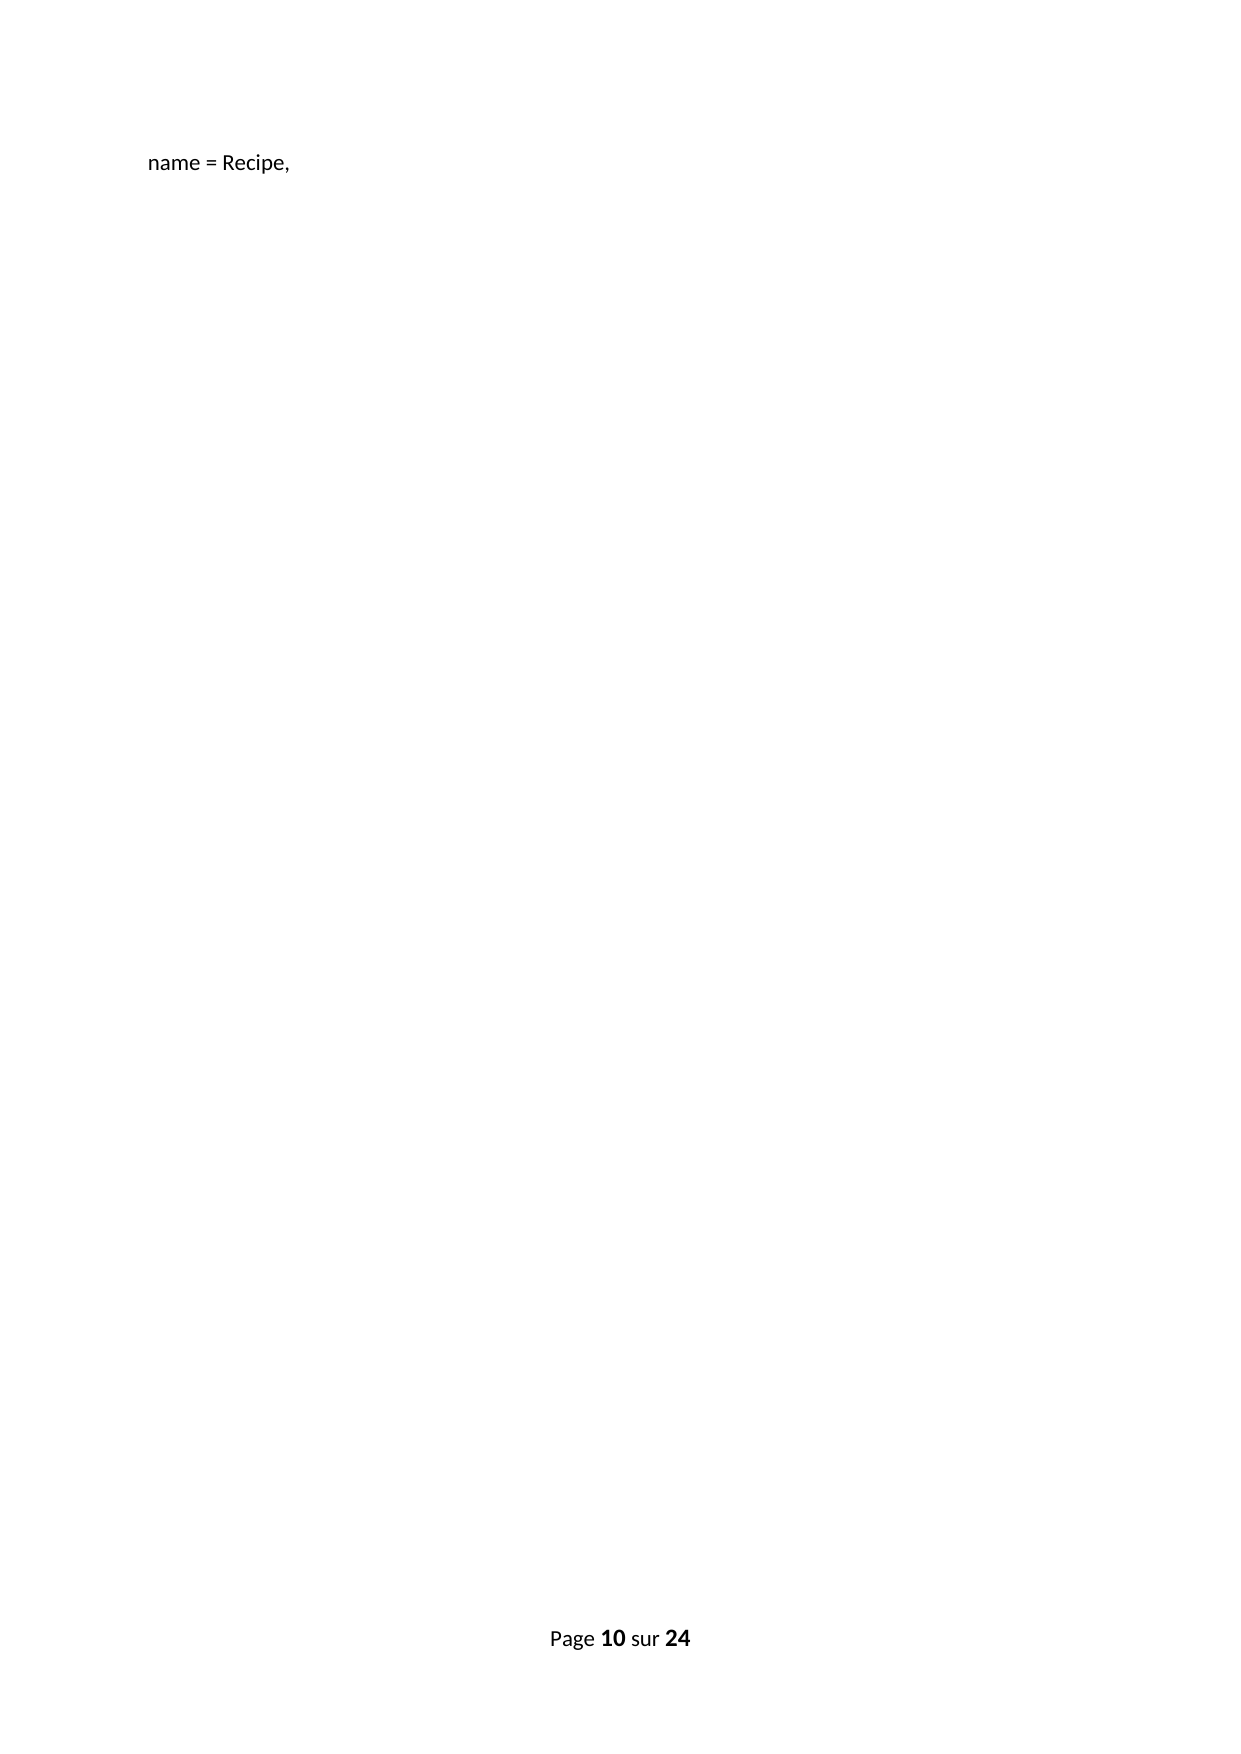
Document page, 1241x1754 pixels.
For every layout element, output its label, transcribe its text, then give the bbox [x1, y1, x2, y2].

text name = Recipe, [148, 148, 1093, 176]
